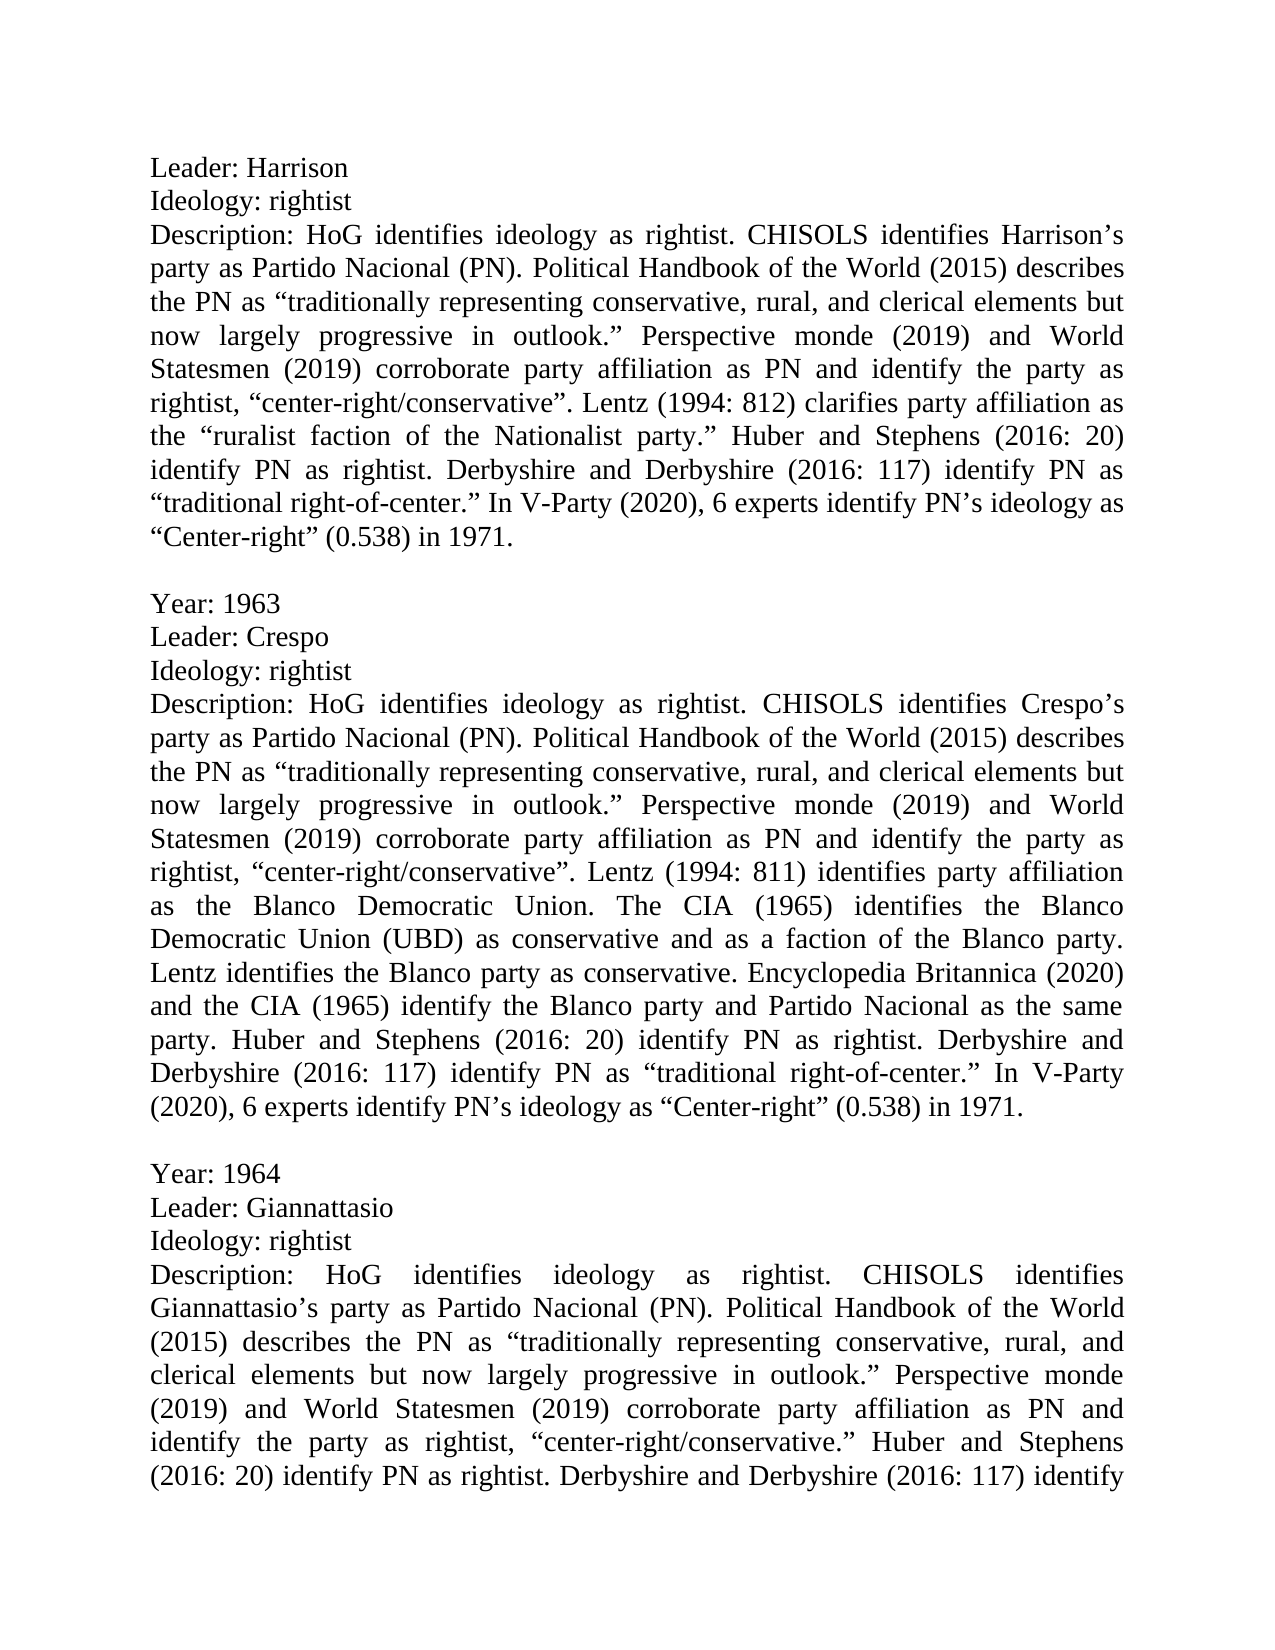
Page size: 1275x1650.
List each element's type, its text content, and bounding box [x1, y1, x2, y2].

text Description: HoG identifies ideology as rightist. CHISOLS identifies Crespo’s party as Partido Nacional (PN). Political Handbook of the World (2015) describes the PN as “traditionally representing conservative, rural, and clerical elements but now largely progressive in outlook.” Perspective monde (2019) and World Statesmen (2019) corroborate party affiliation as PN and identify the party as rightist, “center-right/conservative”. Lentz (1994: 811) identifies party affiliation as the Blanco Democratic Union. The CIA (1965) identifies the Blanco Democratic Union (UBD) as conservative and as a faction of the Blanco party. Lentz identifies the Blanco party as conservative. Encyclopedia Britannica (2020) and the CIA (1965) identify the Blanco party and Partido Nacional as the same party. Huber and Stephens (2016: 20) identify PN as rightist. Derbyshire and Derbyshire (2016: 117) identify PN as “traditional right-of-center.” In V-Party (2020), 6 experts identify PN’s ideology as “Center-right” (0.538) in 1971. [150, 687, 1125, 1123]
text Ideology: rightist [150, 653, 1125, 687]
text Ideology: rightist [150, 1223, 1125, 1257]
text Leader: Harrison [150, 150, 1125, 183]
text Year: 1964 [150, 1156, 1125, 1190]
text Leader: Giannattasio [150, 1190, 1125, 1223]
text Ideology: rightist [150, 183, 1125, 217]
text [150, 1257, 1125, 1492]
text Description: HoG identifies ideology as rightist. CHISOLS identifies Harrison’s party as Partido Nacional (PN). Political Handbook of the World (2015) describes the PN as “traditionally representing conservative, rural, and clerical elements but now largely progressive in outlook.” Perspective monde (2019) and World Statesmen (2019) corroborate party affiliation as PN and identify the party as rightist, “center-right/conservative”. Lentz (1994: 812) clarifies party affiliation as the “ruralist faction of the Nationalist party.” Huber and Stephens (2016: 20) identify PN as rightist. Derbyshire and Derbyshire (2016: 117) identify PN as “traditional right-of-center.” In V-Party (2020), 6 experts identify PN’s ideology as “Center-right” (0.538) in 1971. [150, 217, 1125, 552]
text Leader: Crespo [150, 619, 1125, 653]
text Year: 1963 [150, 586, 1125, 619]
